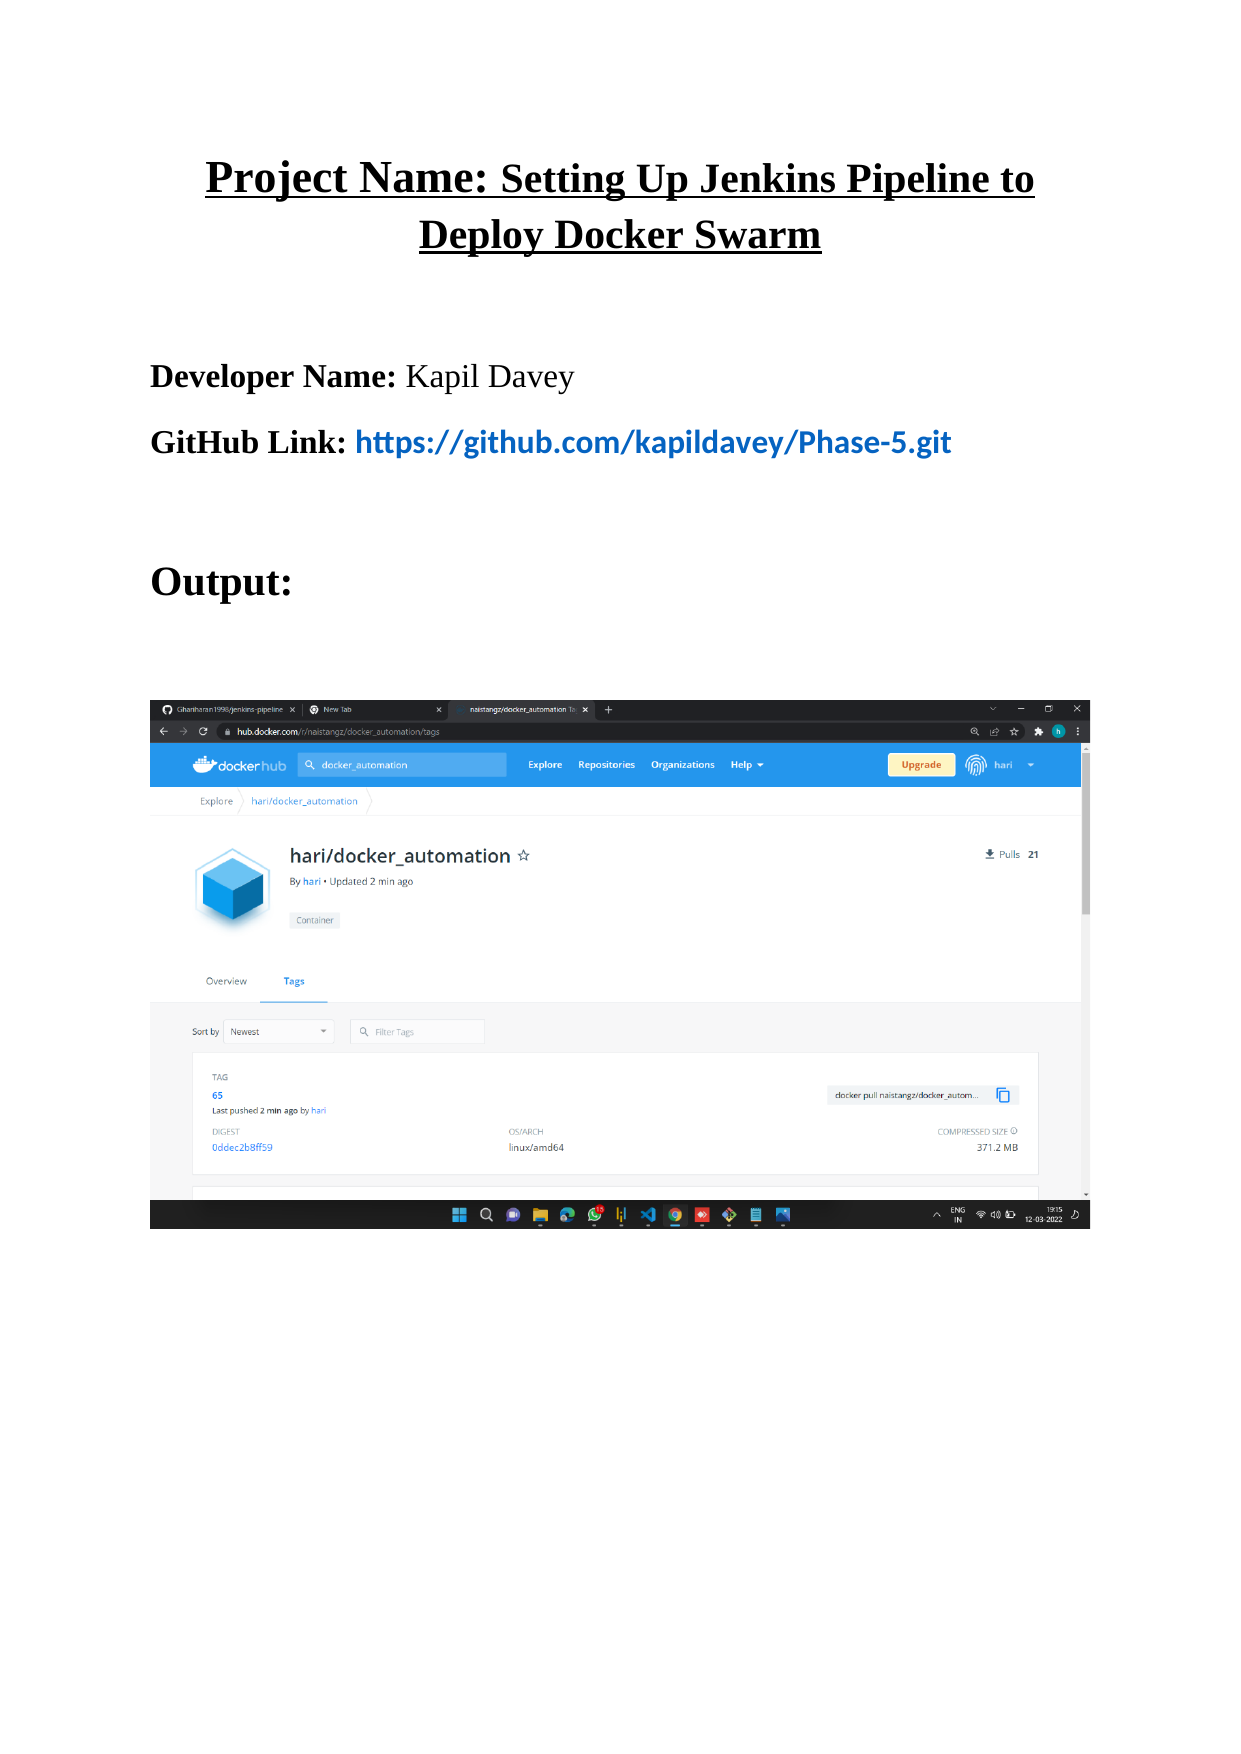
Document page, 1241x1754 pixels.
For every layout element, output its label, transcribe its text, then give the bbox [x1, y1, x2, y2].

text Developer Name: Kapil Davey [150, 356, 1090, 394]
text Output: [150, 556, 1090, 604]
picture [150, 700, 1091, 1229]
text GitHub Link: https://github.com/kapildavey/Phase-5.git [150, 421, 1090, 462]
text Project Name: Setting Up Jenkins Pipeline to Deploy Docker Swarm [150, 150, 1090, 258]
